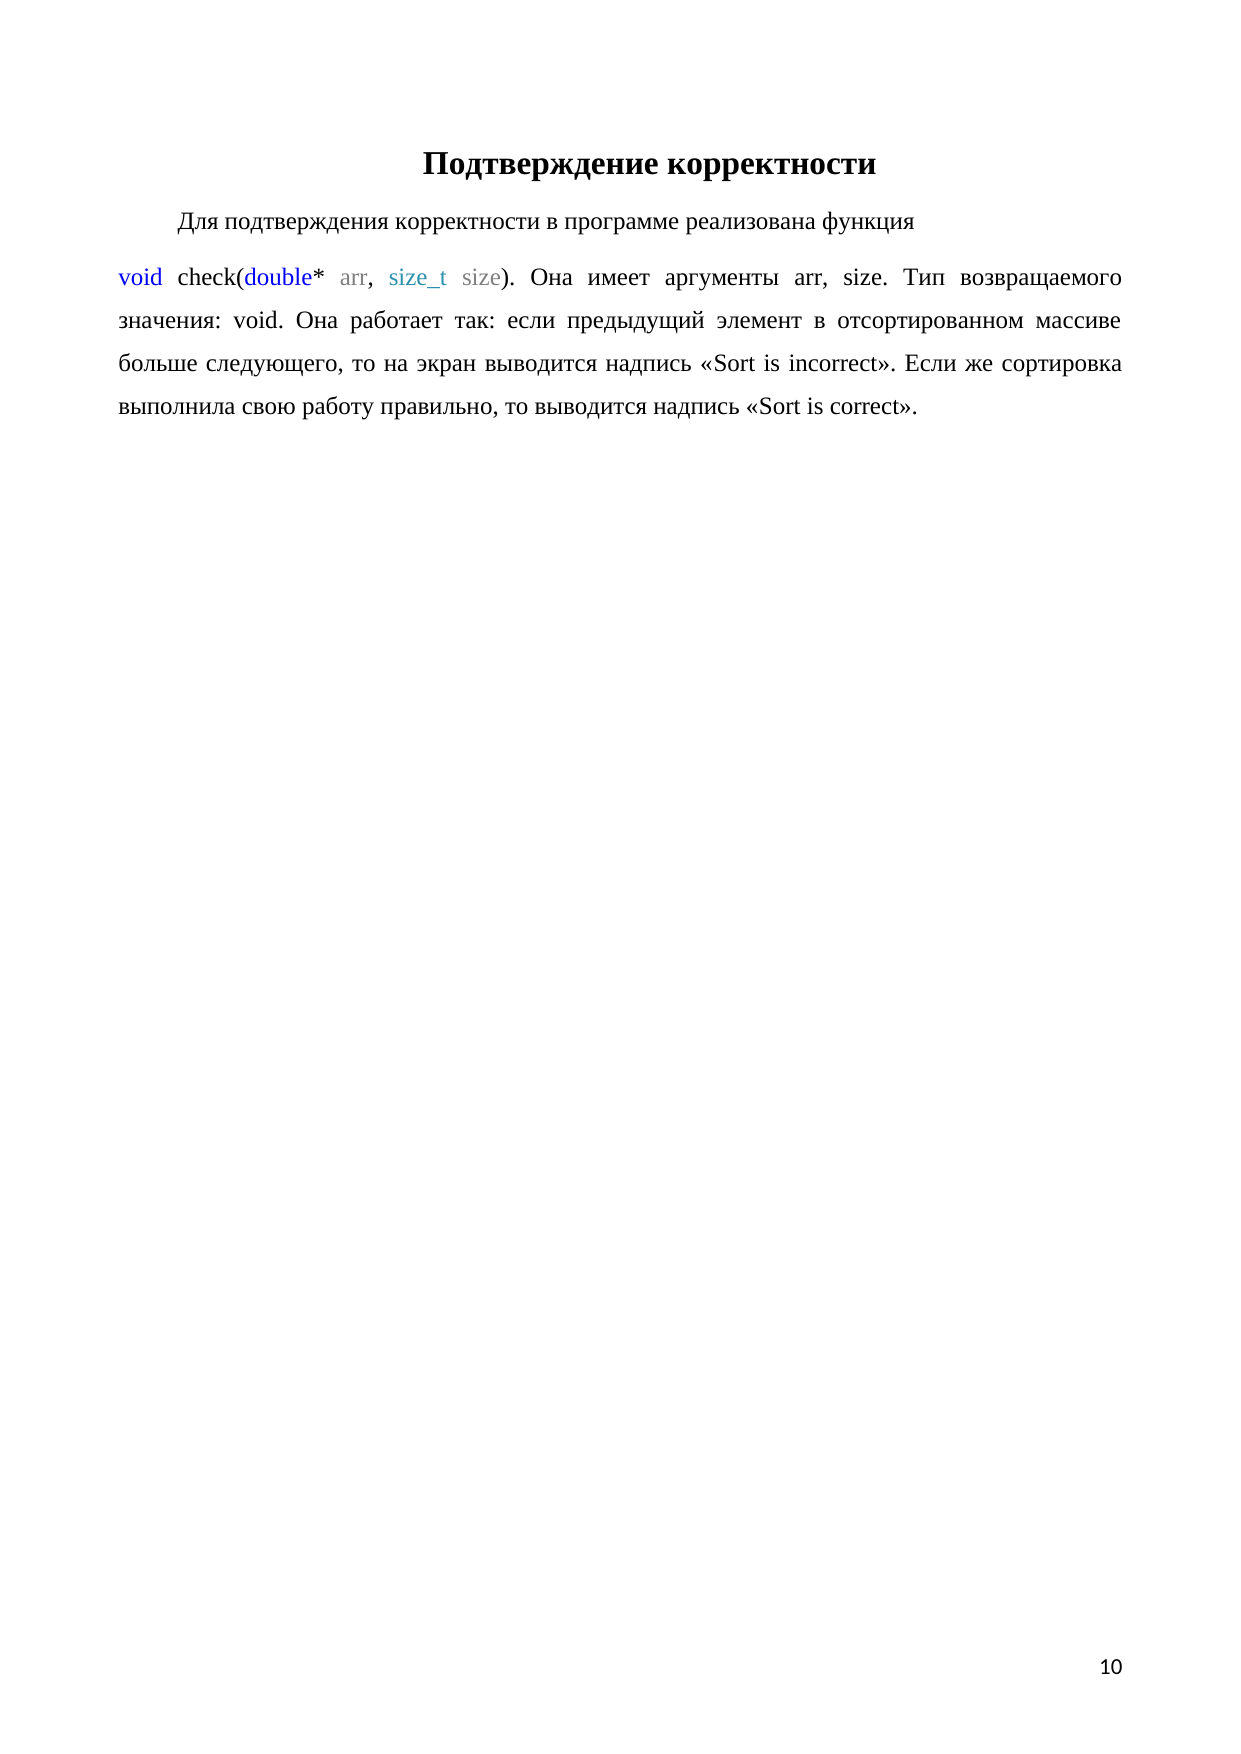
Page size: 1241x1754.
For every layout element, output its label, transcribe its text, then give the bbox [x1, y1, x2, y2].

text void check(double* arr, size_t size). Она имеет аргументы arr, size. Тип возвращаемого значения: void. Она работает так: если предыдущий элемент в отсортированном массиве больше следующего, то на экран выводится надпись «Sort is incorrect». Если же сортировка выполнила свою работу правильно, то выводится надпись «Sort is correct». [118, 262, 1122, 420]
subtitle Подтверждение корректности [118, 143, 1122, 181]
text Для подтверждения корректности в программе реализована функция [118, 206, 1122, 235]
